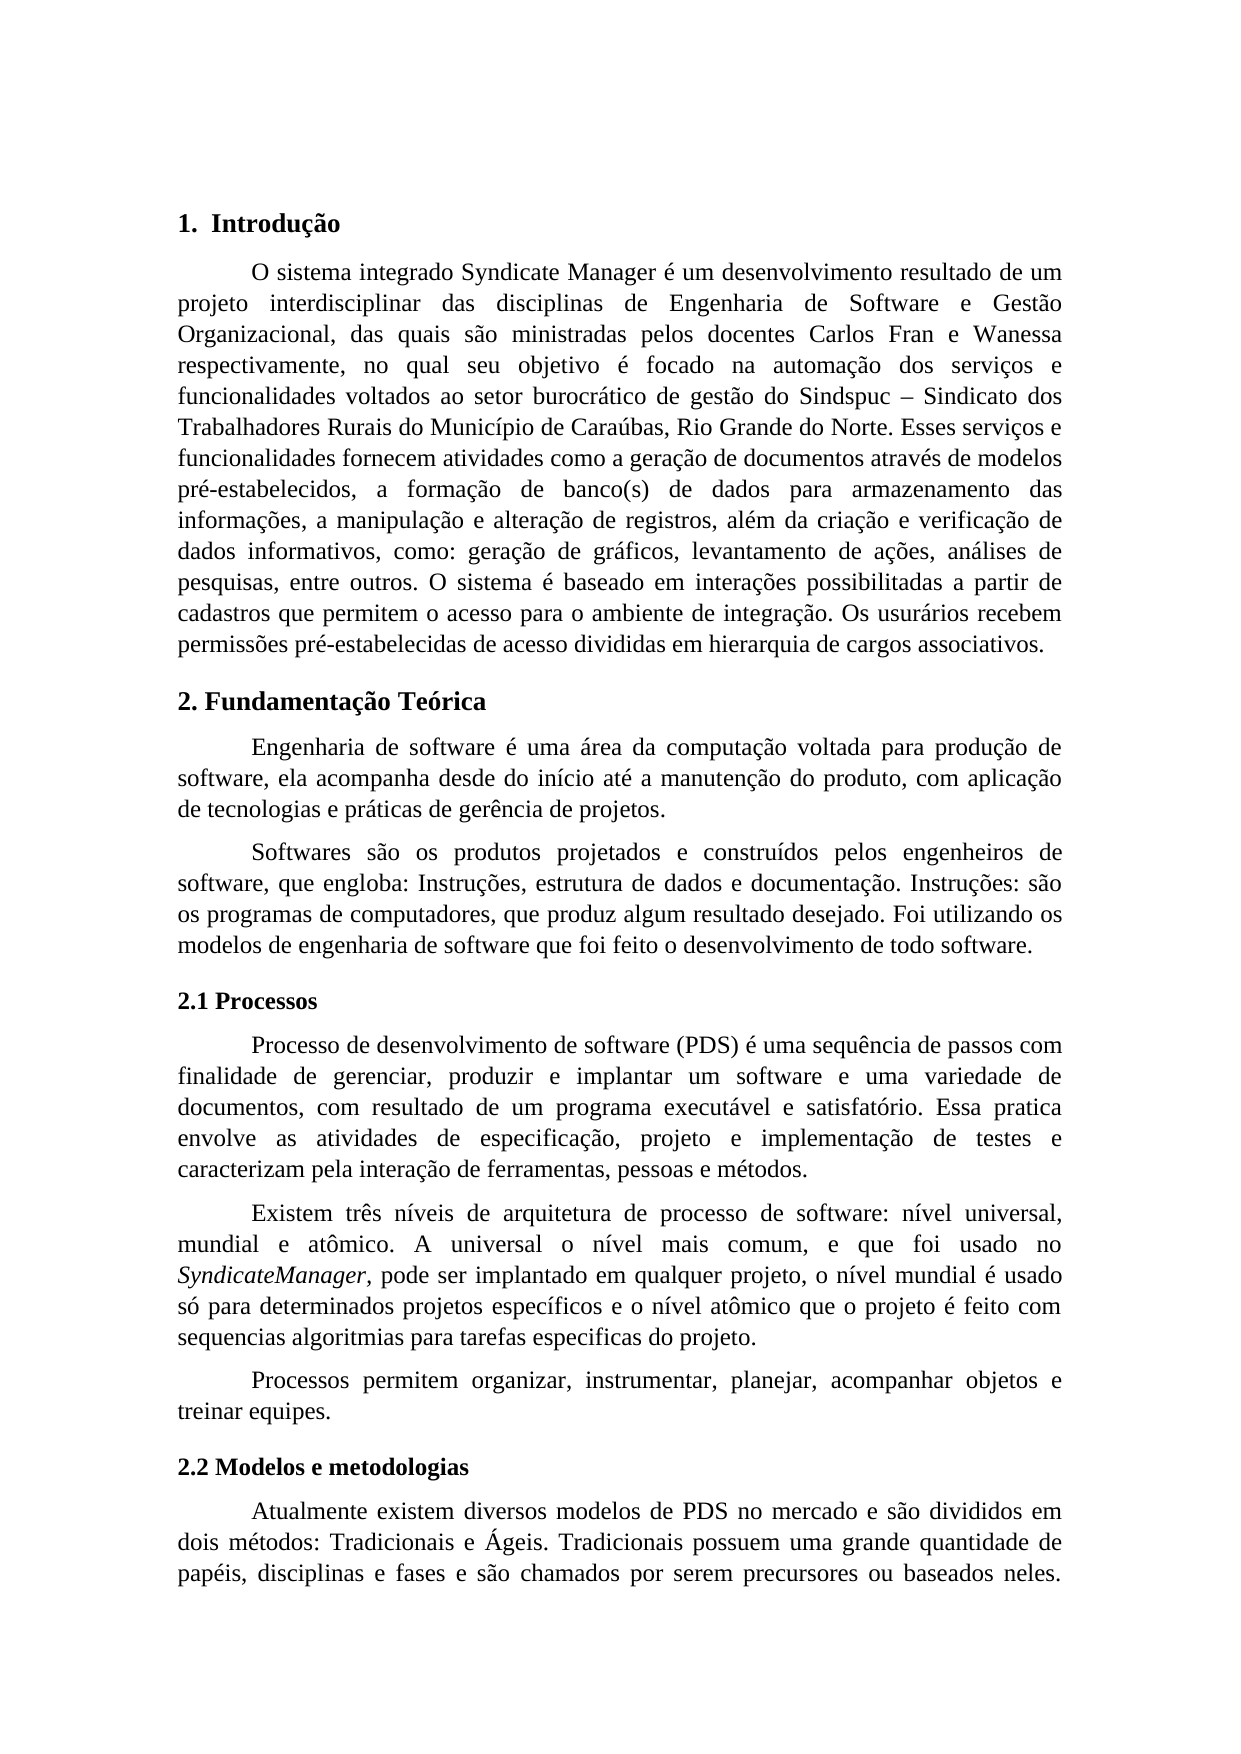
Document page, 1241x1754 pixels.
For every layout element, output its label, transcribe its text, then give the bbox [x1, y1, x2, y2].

text 2.1 Processos [177, 986, 1063, 1015]
text 1. Introdução [177, 207, 1063, 238]
text 2. Fundamentação Teórica [177, 686, 1063, 717]
text Existem três níveis de arquitetura de processo de software: nível universal, mundial e atômico. A universal o nível mais comum, e que foi usado no SyndicateManager, pode ser implantado em qualquer projeto, o nível mundial é usado só para determinados projetos específicos e o nível atômico que o projeto é feito com sequencias algoritmias para tarefas especificas do projeto. [177, 1198, 1063, 1351]
text O sistema integrado Syndicate Manager é um desenvolvimento resultado de um projeto interdisciplinar das disciplinas de Engenharia de Software e Gestão Organizacional, das quais são ministradas pelos docentes Carlos Fran e Wanessa respectivamente, no qual seu objetivo é focado na automação dos serviços e funcionalidades voltados ao setor burocrático de gestão do Sindspuc – Sindicato dos Trabalhadores Rurais do Município de Caraúbas, Rio Grande do Norte. Esses serviços e funcionalidades fornecem atividades como a geração de documentos através de modelos pré-estabelecidos, a formação de banco(s) de dados para armazenamento das informações, a manipulação e alteração de registros, além da criação e verificação de dados informativos, como: geração de gráficos, levantamento de ações, análises de pesquisas, entre outros. O sistema é baseado em interações possibilitadas a partir de cadastros que permitem o acesso para o ambiente de integração. Os usurários recebem permissões pré-estabelecidas de acesso divididas em hierarquia de cargos associativos. [177, 257, 1063, 658]
text Processo de desenvolvimento de software (PDS) é uma sequência de passos com finalidade de gerenciar, produzir e implantar um software e uma variedade de documentos, com resultado de um programa executável e satisfatório. Essa pratica envolve as atividades de especificação, projeto e implementação de testes e caracterizam pela interação de ferramentas, pessoas e métodos. [177, 1030, 1063, 1183]
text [177, 1496, 1063, 1587]
text Engenharia de software é uma área da computação voltada para produção de software, ela acompanha desde do início até a manutenção do produto, com aplicação de tecnologias e práticas de gerência de projetos. [177, 732, 1063, 822]
text Processos permitem organizar, instrumentar, planejar, acompanhar objetos e treinar equipes. [177, 1365, 1063, 1425]
text Softwares são os produtos projetados e construídos pelos engenheiros de software, que engloba: Instruções, estrutura de dados e documentação. Instruções: são os programas de computadores, que produz algum resultado desejado. Foi utilizando os modelos de engenharia de software que foi feito o desenvolvimento de todo software. [177, 837, 1063, 959]
text 2.2 Modelos e metodologias [177, 1452, 1063, 1481]
